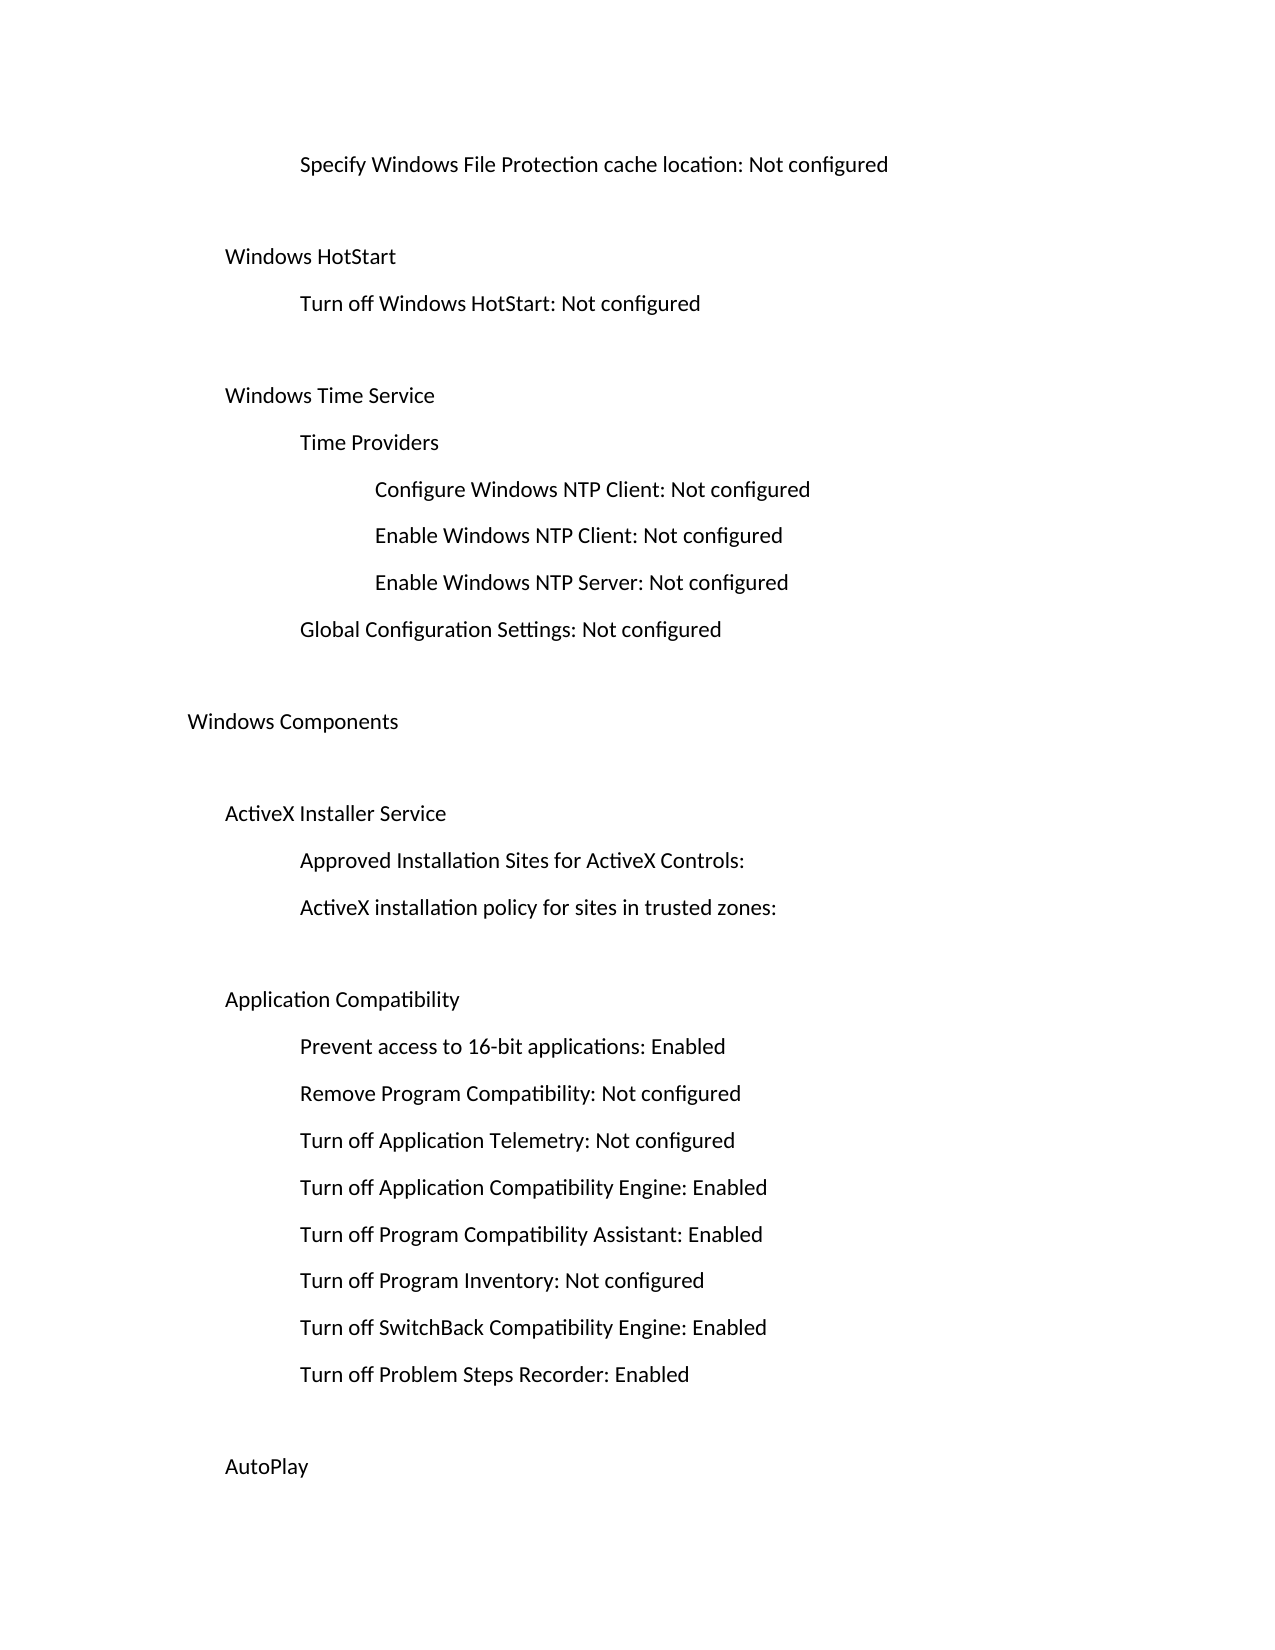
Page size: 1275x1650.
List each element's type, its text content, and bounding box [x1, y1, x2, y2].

text Windows Time Service [187, 381, 1125, 409]
text Turn off Program Compatibility Assistant: Enabled [187, 1220, 1125, 1248]
text Global Configuration Settings: Not configured [187, 615, 1125, 643]
text Prevent access to 16-bit applications: Enabled [187, 1032, 1125, 1060]
text Time Providers [187, 428, 1125, 456]
text Enable Windows NTP Server: Not configured [187, 568, 1125, 597]
text Turn off Application Telemetry: Not configured [187, 1126, 1125, 1154]
text Application Compatibility [187, 985, 1125, 1013]
text Windows Components [187, 707, 1125, 736]
text AutoPlay [187, 1452, 1125, 1481]
text Specify Windows File Protection cache location: Not configured [187, 150, 1125, 178]
text Windows HotStart [187, 242, 1125, 270]
text ActiveX Installer Service [187, 799, 1125, 828]
text Approved Installation Sites for ActiveX Controls: [187, 846, 1125, 874]
text Turn off SwitchBack Compatibility Engine: Enabled [187, 1313, 1125, 1342]
text Turn off Program Inventory: Not configured [187, 1267, 1125, 1295]
text Turn off Application Compatibility Engine: Enabled [187, 1173, 1125, 1201]
text Enable Windows NTP Client: Not configured [187, 522, 1125, 550]
text Turn off Windows HotStart: Not configured [187, 289, 1125, 317]
text Configure Windows NTP Client: Not configured [187, 475, 1125, 503]
text Remove Program Compatibility: Not configured [187, 1079, 1125, 1107]
text ActiveX installation policy for sites in trusted zones: [187, 893, 1125, 921]
text Turn off Problem Steps Recorder: Enabled [187, 1360, 1125, 1388]
